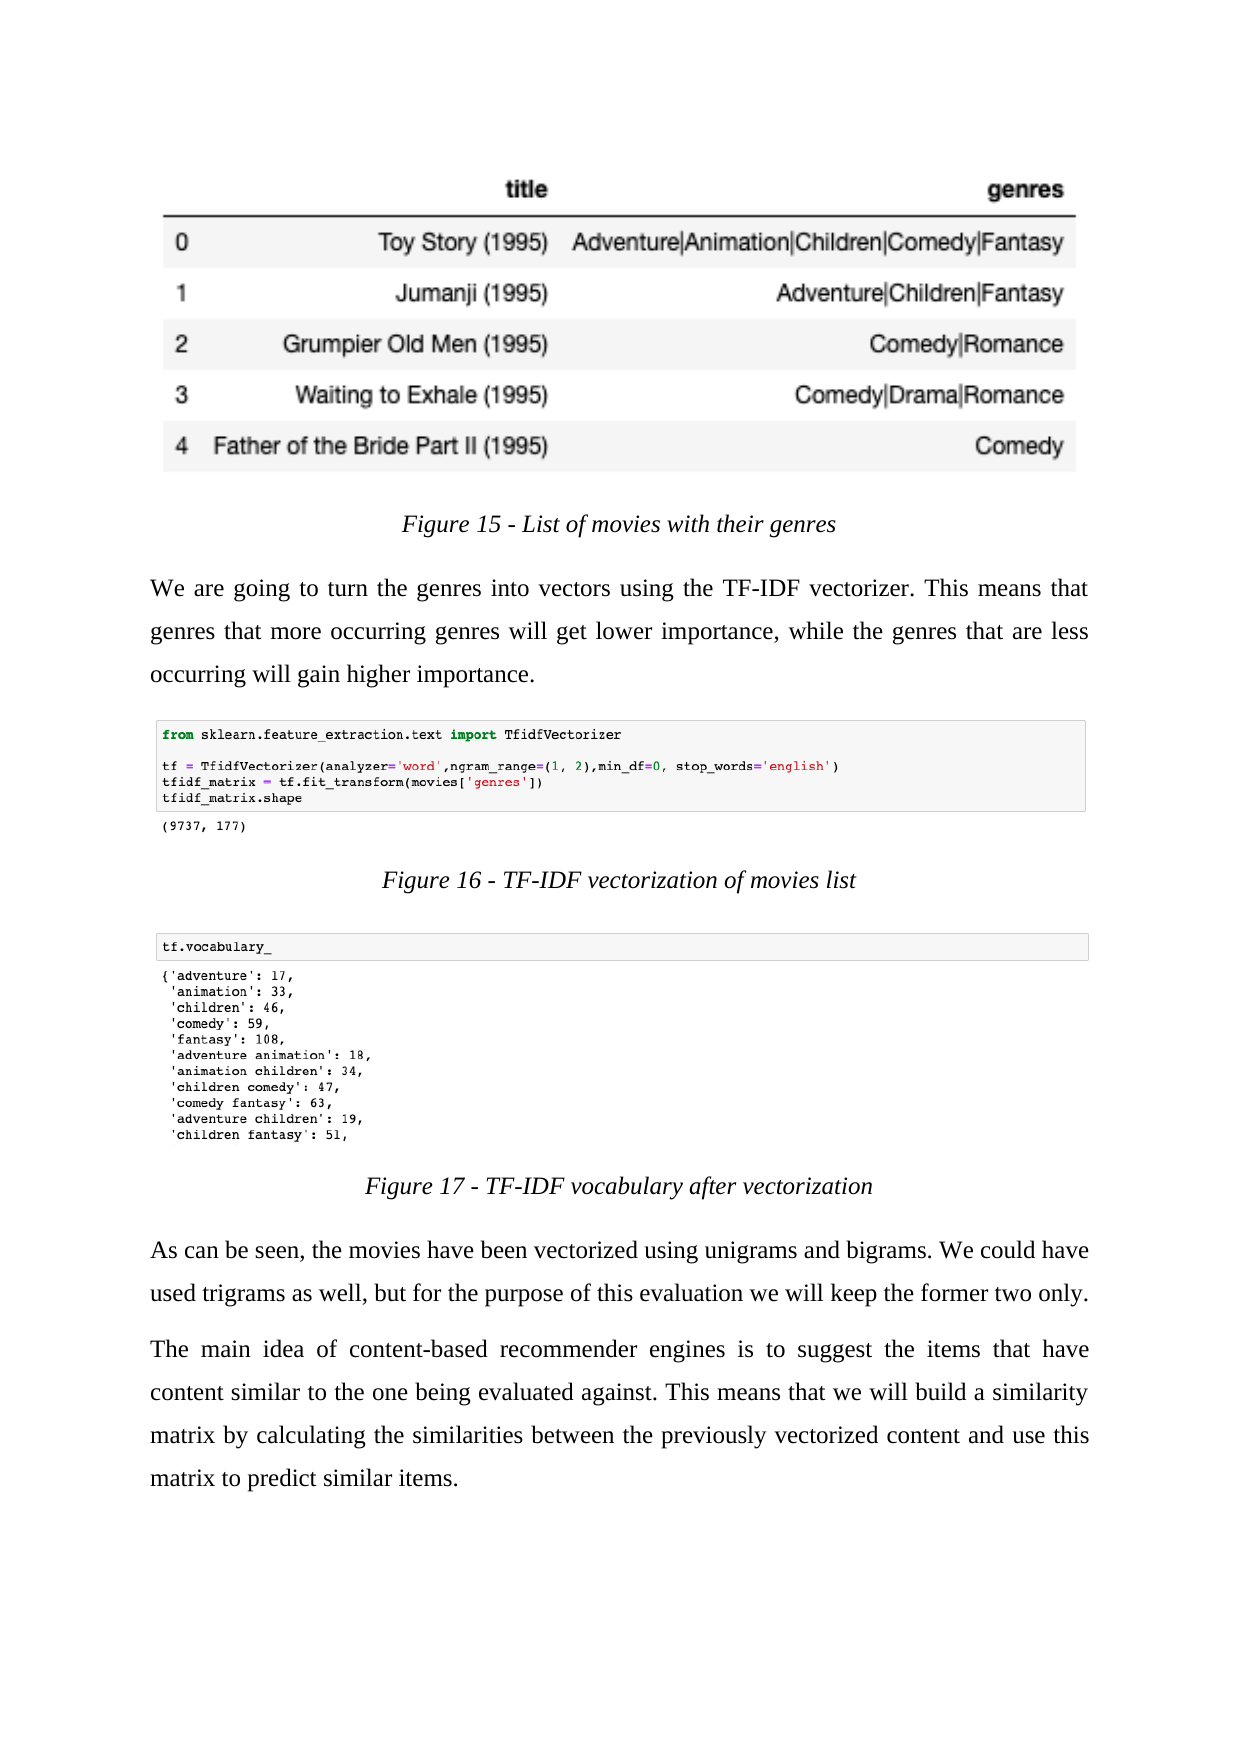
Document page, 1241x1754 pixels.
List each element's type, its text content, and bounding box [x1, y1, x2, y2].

text We are going to turn the genres into vectors using the TF-IDF vectorizer. This means that genres that more occurring genres will get lower importance, while the genres that are less occurring will gain higher importance. [150, 573, 1090, 688]
picture [150, 928, 1090, 1145]
picture [150, 150, 1090, 482]
picture [150, 714, 1090, 838]
text The main idea of content-based recommender engines is to suggest the items that have content similar to the one being evaluated against. This means that we will build a similarity matrix by calculating the similarities between the previously vectorized content and use this matrix to predict similar items. [150, 1334, 1090, 1492]
